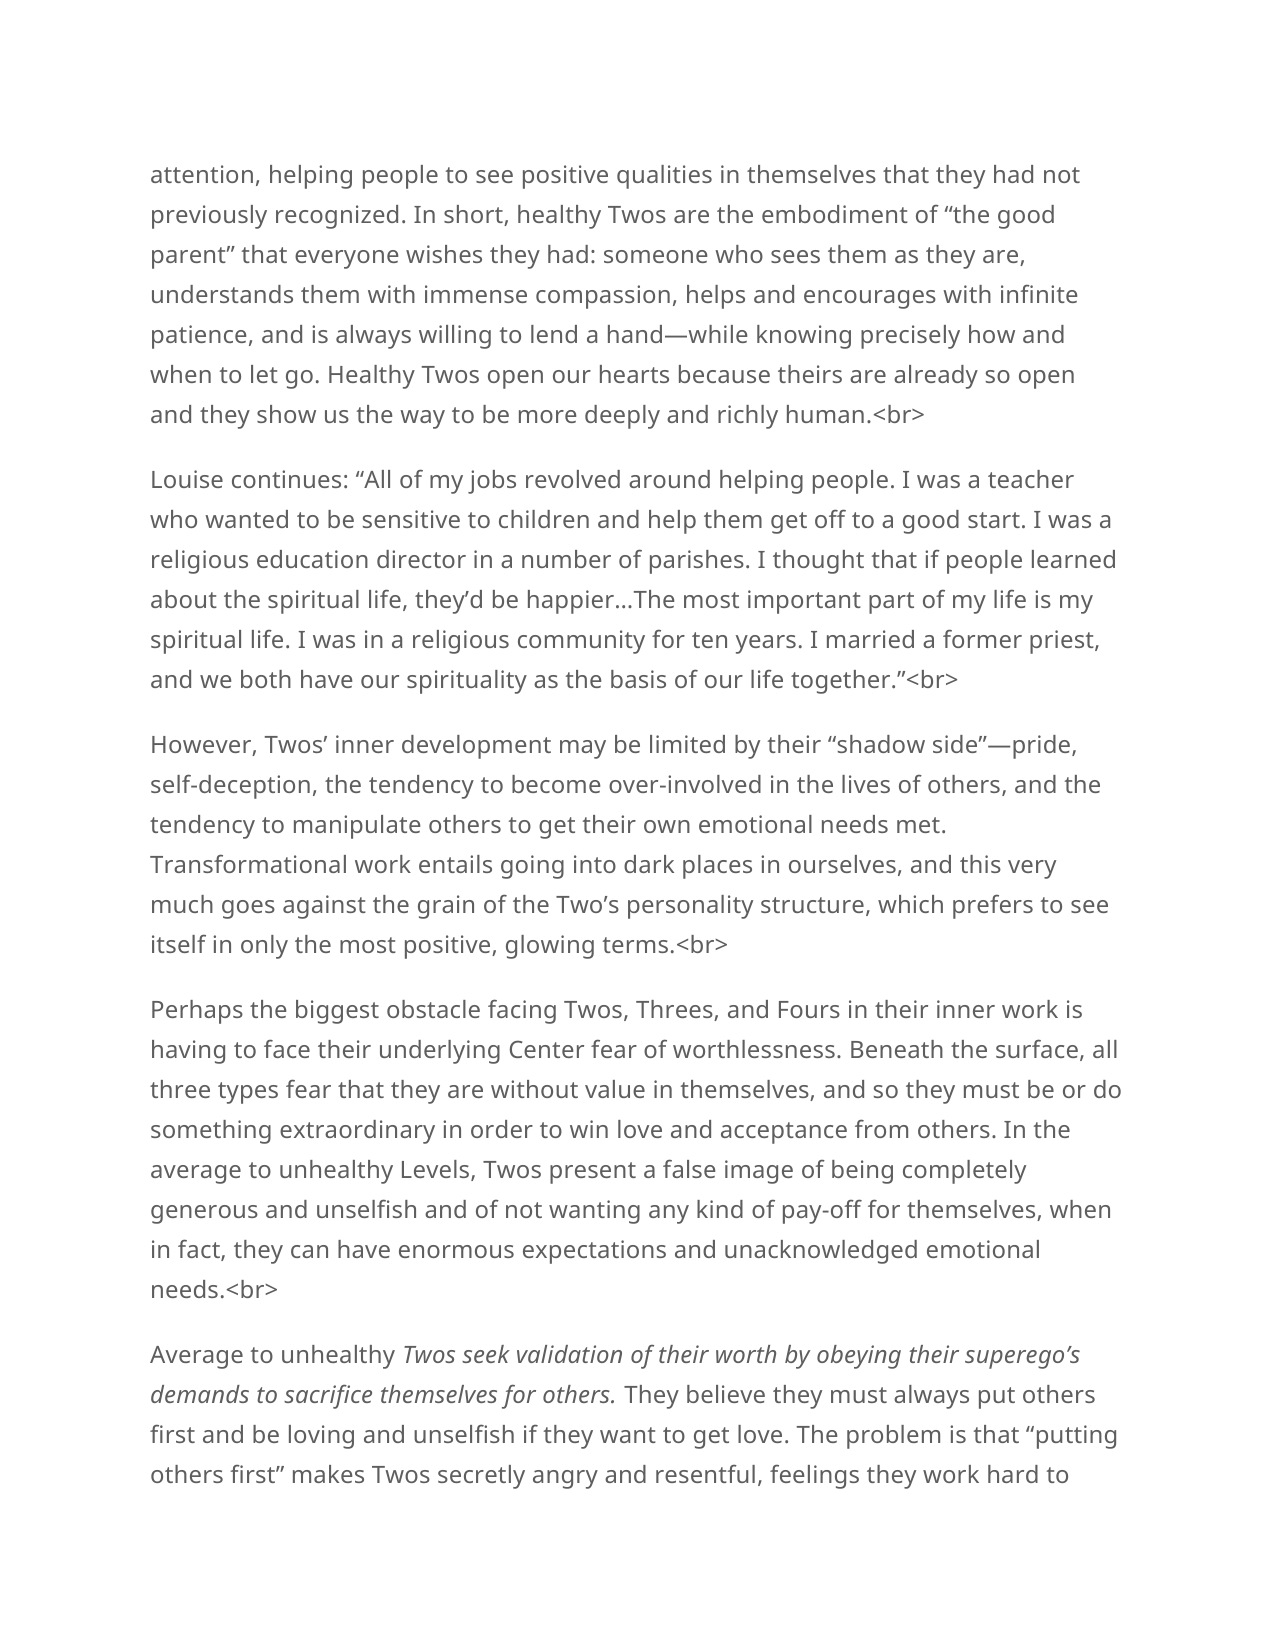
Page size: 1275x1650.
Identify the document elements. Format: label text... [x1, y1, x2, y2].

text Louise continues: “All of my jobs revolved around helping people. I was a teacher who wanted to be sensitive to children and help them get off to a good start. I was a religious education director in a number of parishes. I thought that if people learned about the spiritual life, they’d be happier…The most important part of my life is my spiritual life. I was in a religious community for ten years. I married a former priest, and we both have our spirituality as the basis of our life together.”<br> [150, 455, 1125, 695]
text Perhaps the biggest obstacle facing Twos, Threes, and Fours in their inner work is having to face their underlying Center fear of worthlessness. Beneath the surface, all three types fear that they are without value in themselves, and so they must be or do something extraordinary in order to win love and acceptance from others. In the average to unhealthy Levels, Twos present a false image of being completely generous and unselfish and of not wanting any kind of pay-off for themselves, when in fact, they can have enormous expectations and unacknowledged emotional needs.<br> [150, 985, 1125, 1305]
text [150, 1330, 1125, 1490]
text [150, 150, 1125, 430]
text However, Twos’ inner development may be limited by their “shadow side”—pride, self-deception, the tendency to become over-involved in the lives of others, and the tendency to manipulate others to get their own emotional needs met. Transformational work entails going into dark places in ourselves, and this very much goes against the grain of the Two’s personality structure, which prefers to see itself in only the most positive, glowing terms.<br> [150, 720, 1125, 960]
